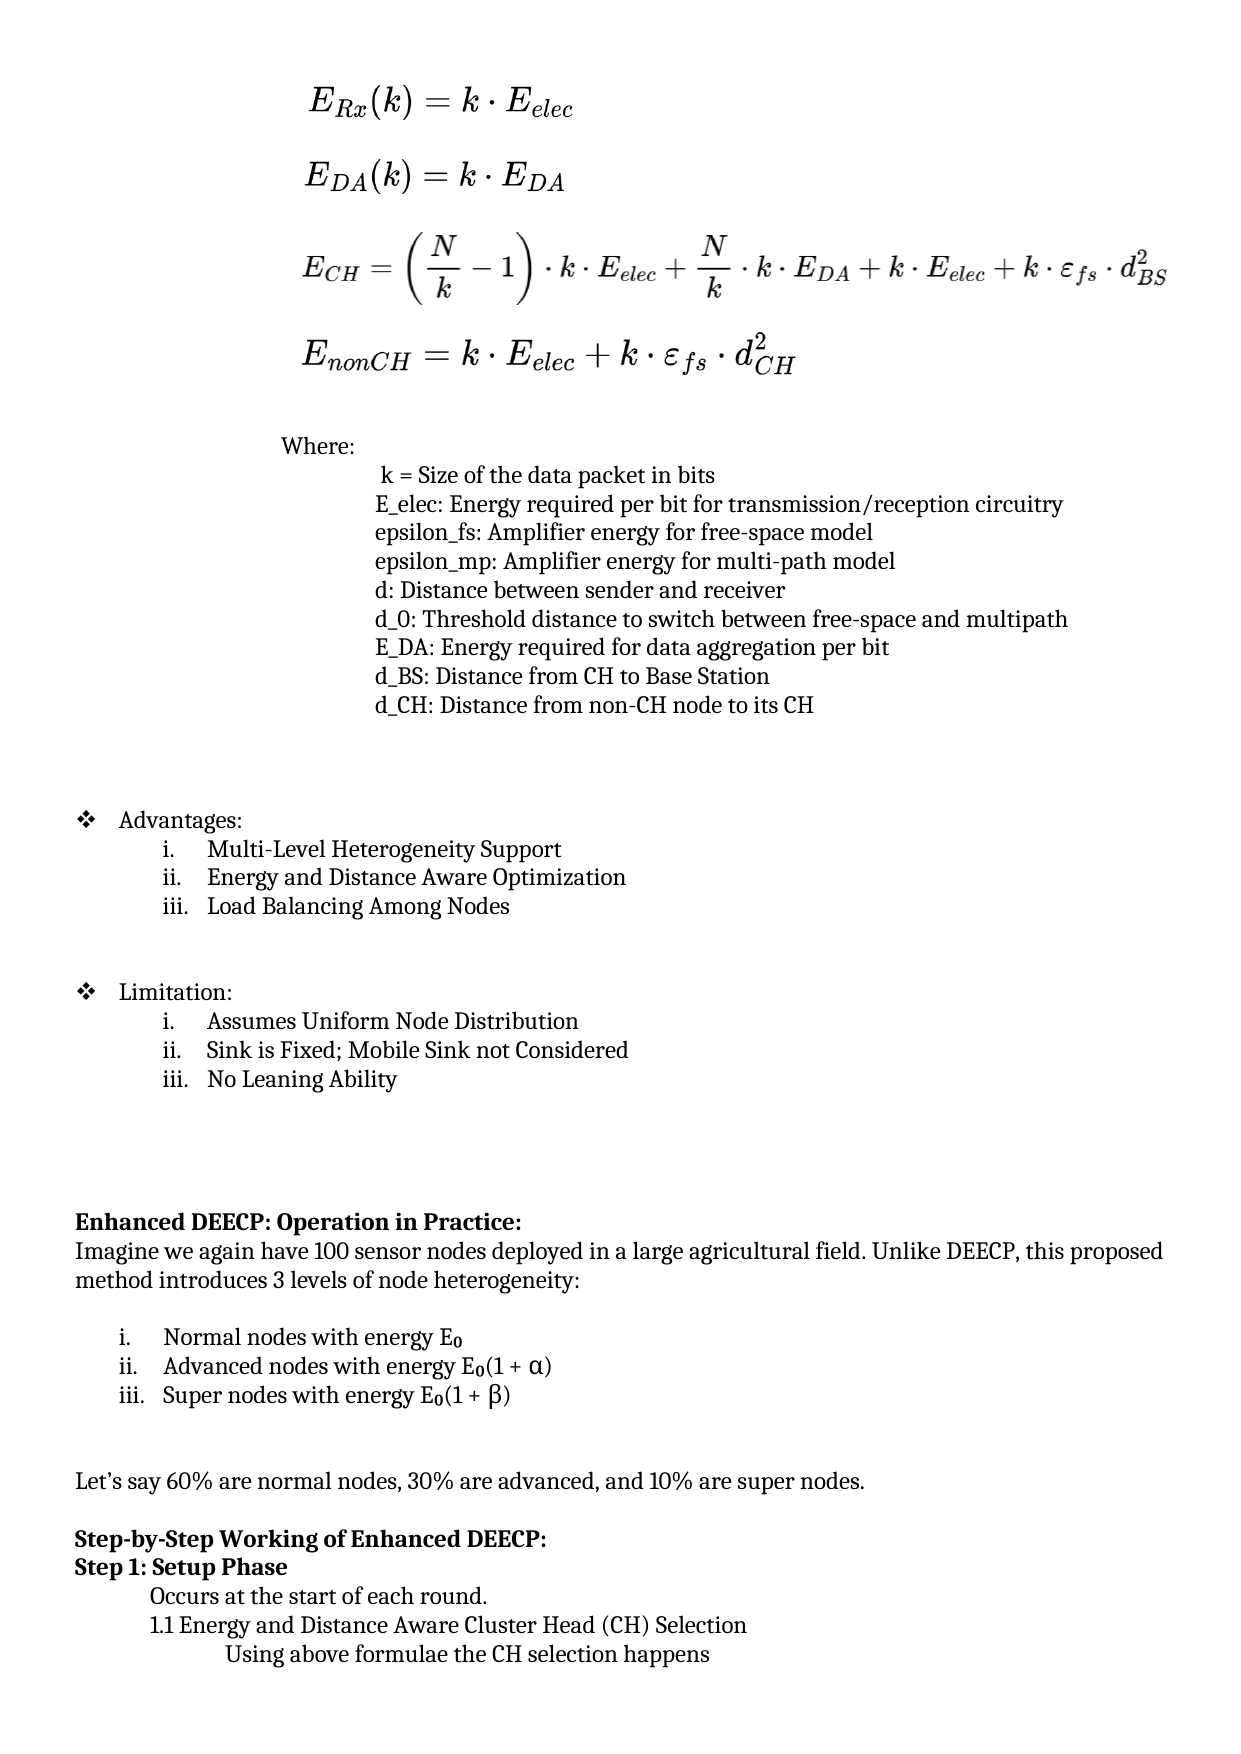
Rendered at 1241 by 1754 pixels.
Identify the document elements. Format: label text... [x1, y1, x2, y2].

list d: Distance between sender and receiver [300, 576, 1165, 604]
list Occurs at the start of each round. [75, 1582, 1165, 1611]
list Energy and Distance Aware Optimization [162, 863, 1165, 892]
picture [300, 332, 797, 375]
list Normal nodes with energy E₀ [119, 1323, 1165, 1352]
list Let’s say 60% are normal nodes, 30% are advanced, and 10% are super nodes. [75, 1467, 1165, 1496]
list Assumes Uniform Node Distribution [162, 1007, 1165, 1036]
list Super nodes with energy E₀(1 + β) [119, 1381, 1165, 1409]
list Sink is Fixed; Mobile Sink not Considered [162, 1036, 1165, 1064]
list epsilon_mp: Amplifier energy for multi-path model [300, 547, 1165, 576]
list epsilon_fs: Amplifier energy for free-space model [206, 518, 1165, 547]
list d_BS: Distance from CH to Base Station [206, 662, 1165, 691]
picture [303, 159, 566, 194]
list k = Size of the data packet in bits [206, 461, 1165, 489]
picture [301, 232, 1168, 305]
picture [307, 85, 574, 120]
list d_0: Threshold distance to switch between free-space and multipath [206, 604, 1165, 633]
list Step 1: Setup Phase [75, 1553, 1165, 1582]
list d_CH: Distance from non-CH node to its CH [206, 691, 1165, 719]
list E_DA: Energy required for data aggregation per bit [206, 633, 1165, 662]
list E_elec: Energy required per bit for transmission/reception circuitry [206, 489, 1165, 518]
list Advanced nodes with energy E₀(1 + α) [119, 1352, 1165, 1381]
list Advantages: [75, 806, 1165, 834]
list Where: [206, 432, 1165, 461]
list No Leaning Ability [162, 1064, 1165, 1093]
list Limitation: [75, 978, 1165, 1007]
list Using above formulae the CH selection happens [150, 1639, 1165, 1668]
list Step-by-Step Working of Enhanced DEECP: [75, 1524, 1165, 1553]
list Load Balancing Among Nodes [162, 892, 1165, 921]
list Enhanced DEECP: Operation in Practice: [75, 1208, 1165, 1237]
list Imagine we again have 100 sensor nodes deployed in a large agricultural field. Unlike DEECP, this proposed method introduces 3 levels of node heterogeneity: [75, 1237, 1165, 1294]
list 1.1 Energy and Distance Aware Cluster Head (CH) Selection [150, 1611, 1165, 1639]
list Multi-Level Heterogeneity Support [162, 834, 1165, 863]
